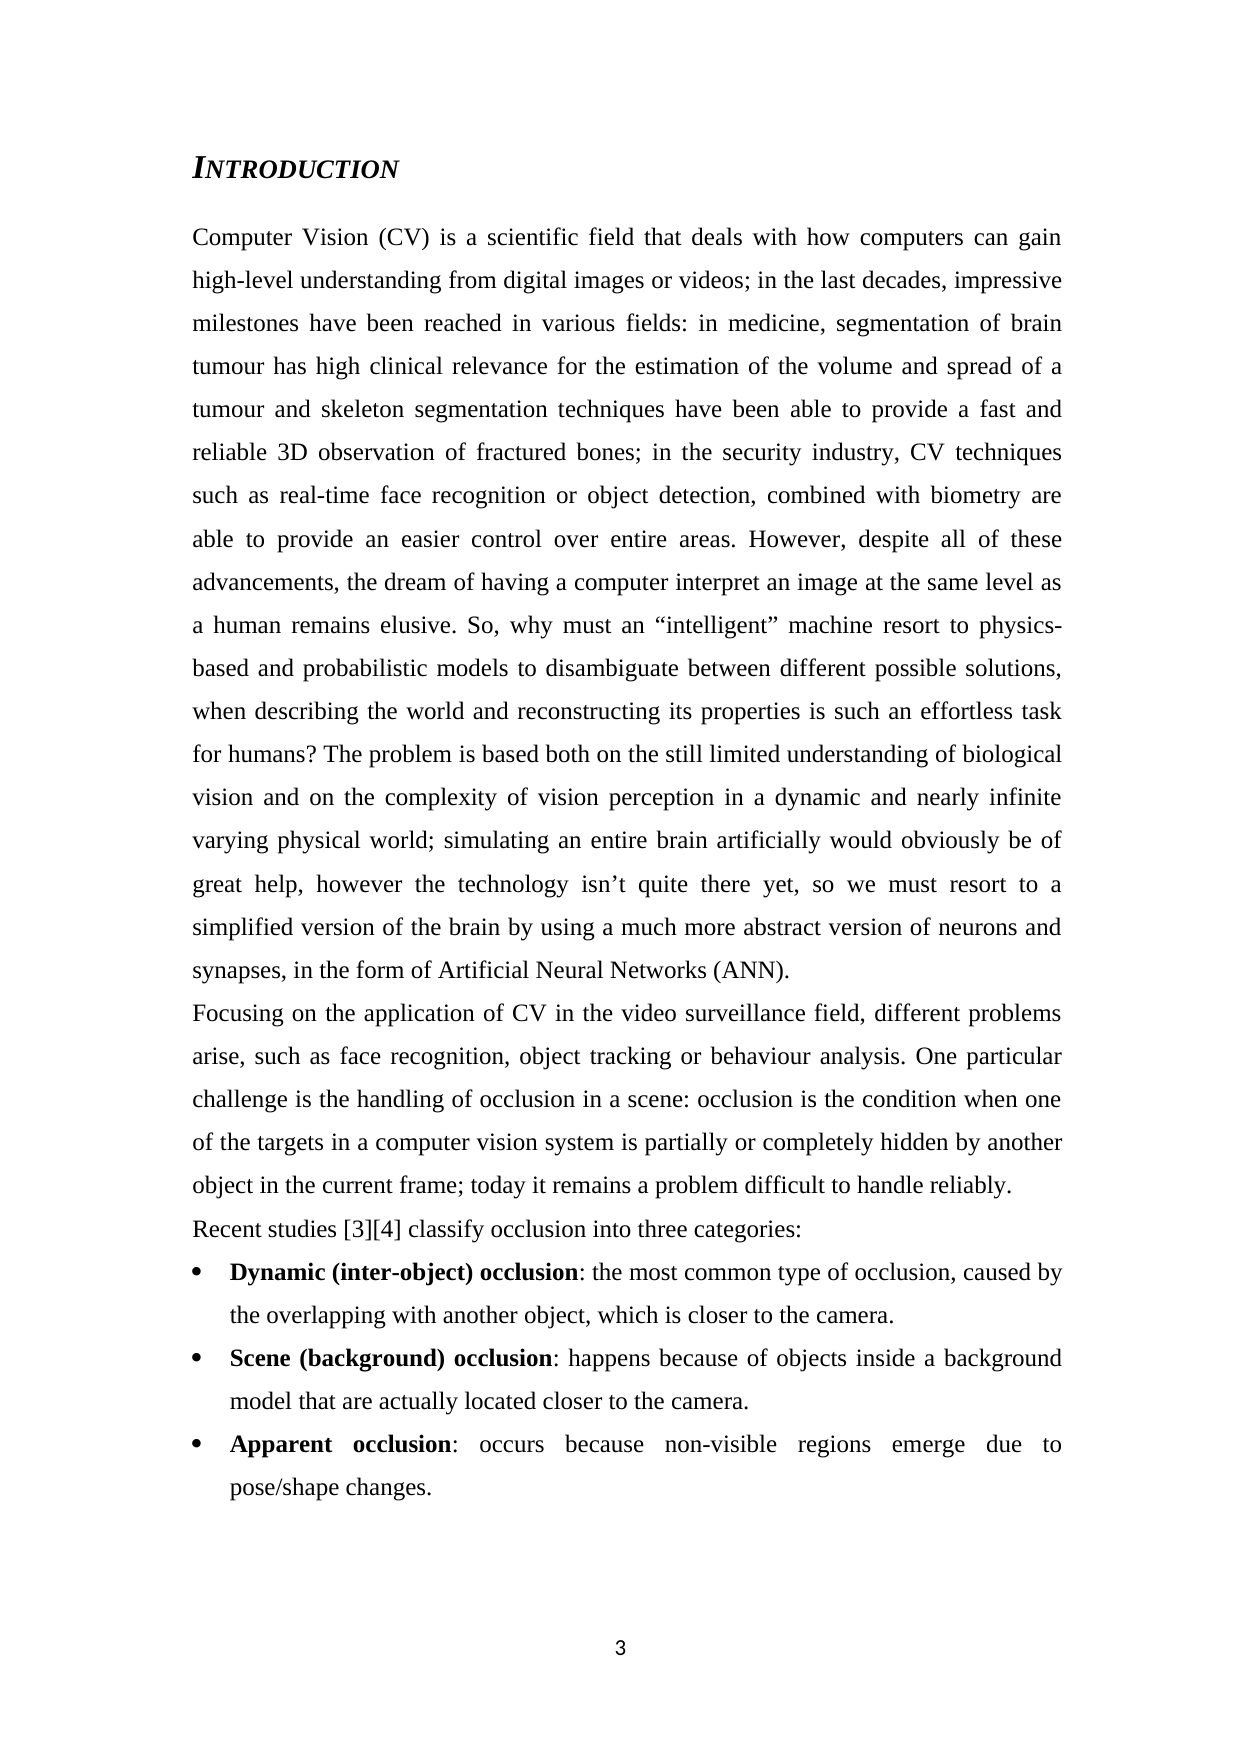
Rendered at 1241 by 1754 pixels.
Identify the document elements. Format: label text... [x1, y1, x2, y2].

list Apparent occlusion: occurs because non-visible regions emerge due to pose/shape changes. [192, 1429, 1063, 1501]
list Scene (background) occlusion: happens because of objects inside a background model that are actually located closer to the camera. [192, 1343, 1063, 1415]
list Dynamic (inter-object) occlusion: the most common type of occlusion, caused by the overlapping with another object, which is closer to the camera. [192, 1257, 1063, 1329]
text Recent studies [3][4] classify occlusion into three categories: [192, 1214, 1063, 1242]
text Computer Vision (CV) is a scientific field that deals with how computers can gain high-level understanding from digital images or videos; in the last decades, impressive milestones have been reached in various fields: in medicine, segmentation of brain tumour has high clinical relevance for the estimation of the volume and spread of a tumour and skeleton segmentation techniques have been able to provide a fast and reliable 3D observation of fractured bones; in the security industry, CV techniques such as real-time face recognition or object detection, combined with biometry are able to provide an easier control over entire areas. However, despite all of these advancements, the dream of having a computer interpret an image at the same level as a human remains elusive. So, why must an “intelligent” machine resort to physics-based and probabilistic models to disambiguate between different possible solutions, when describing the world and reconstructing its properties is such an effortless task for humans? The problem is based both on the still limited understanding of biological vision and on the complexity of vision perception in a dynamic and nearly infinite varying physical world; simulating an entire brain artificially would obviously be of great help, however the technology isn’t quite there yet, so we must resort to a simplified version of the brain by using a much more abstract version of neurons and synapses, in the form of Artificial Neural Networks (ANN). [192, 222, 1063, 984]
subtitle Introduction [192, 148, 1063, 186]
text Focusing on the application of CV in the video surveillance field, different problems arise, such as face recognition, object tracking or behaviour analysis. One particular challenge is the handling of occlusion in a scene: occlusion is the condition when one of the targets in a computer vision system is partially or completely hidden by another object in the current frame; today it remains a problem difficult to handle reliably. [192, 998, 1063, 1199]
